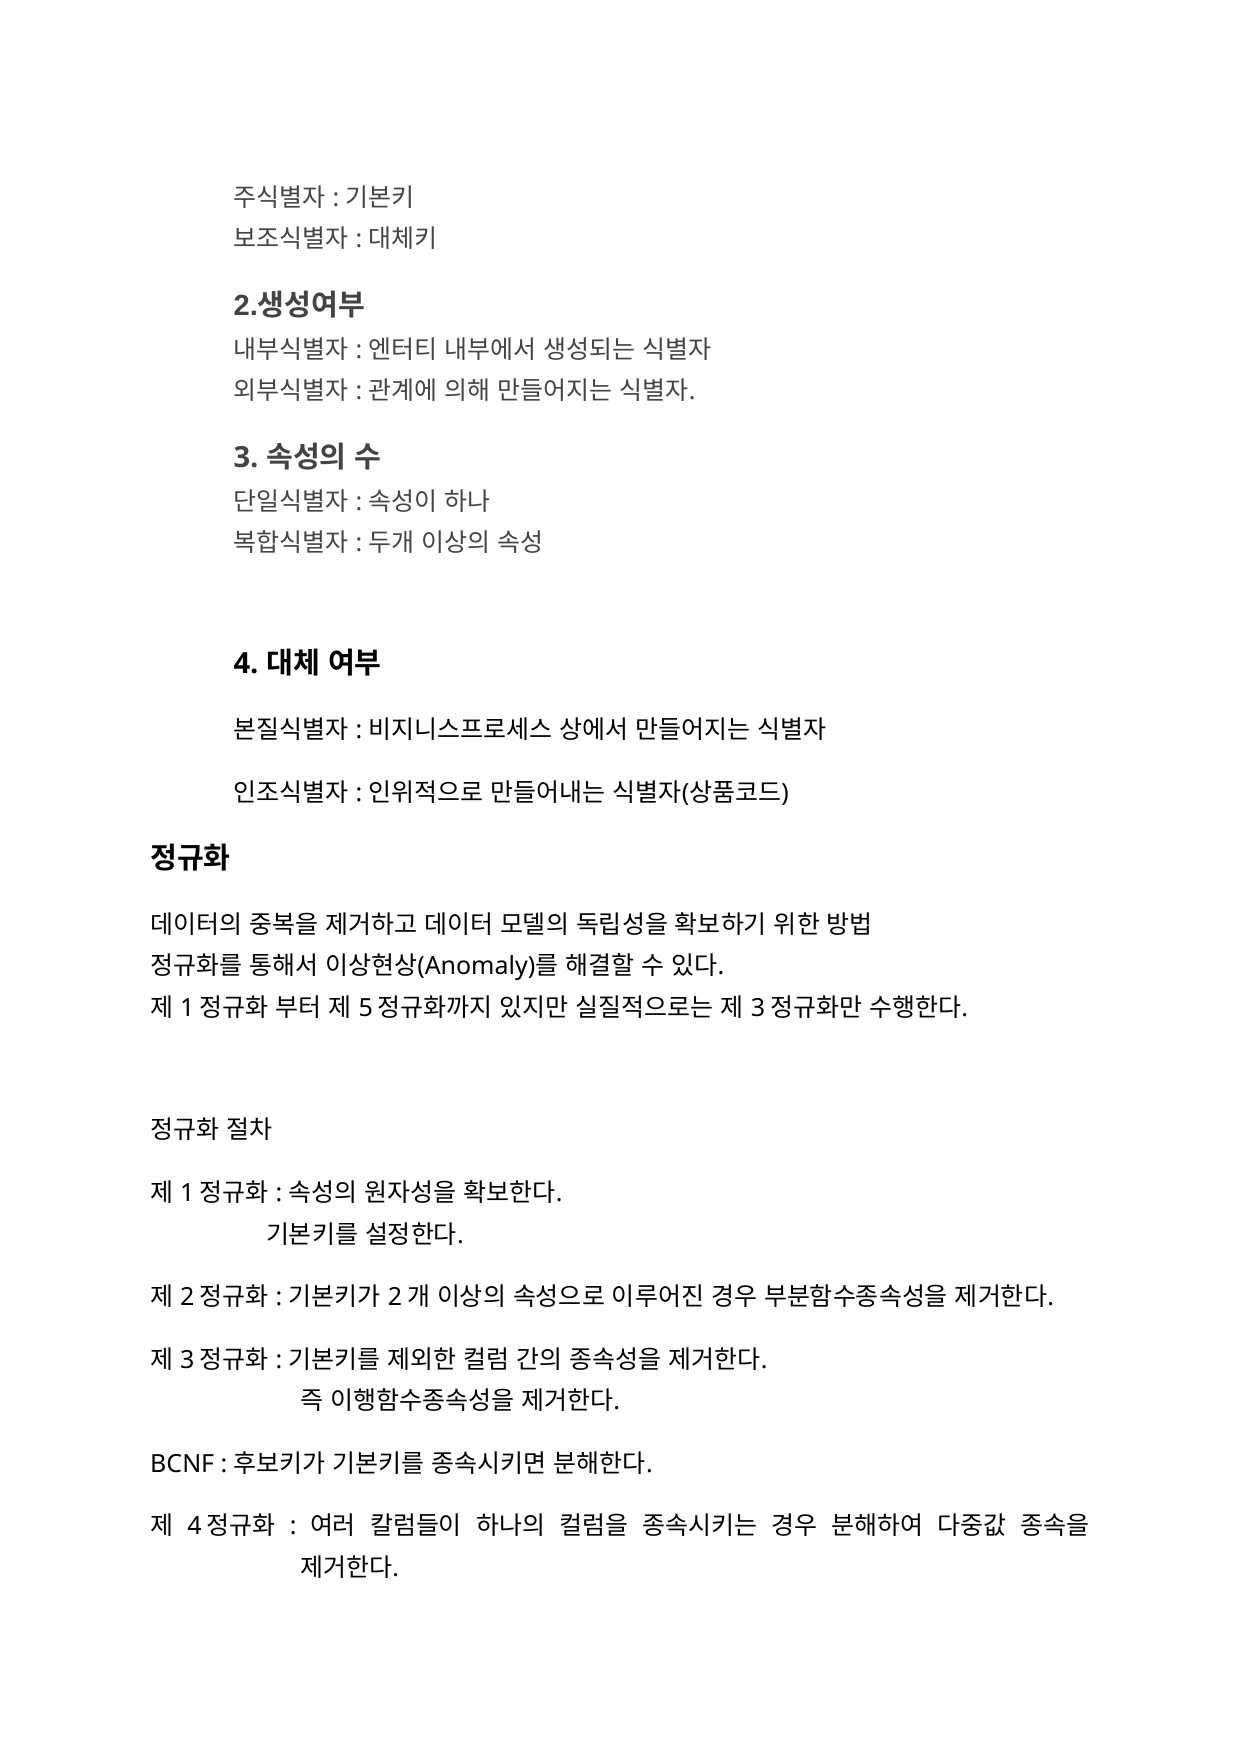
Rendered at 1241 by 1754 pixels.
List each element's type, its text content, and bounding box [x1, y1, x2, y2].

text 3. 속성의 수 단일식별자 : 속성이 하나 복합식별자 : 두개 이상의 속성 [233, 433, 1090, 559]
text 정규화 절차 [150, 1110, 1090, 1146]
text BCNF : 후보키가 기본키를 종속시키면 분해한다. [150, 1443, 1090, 1479]
text 2.생성여부 내부식별자 : 엔터티 내부에서 생성되는 식별자 외부식별자 : 관계에 의해 만들어지는 식별자. [233, 281, 1090, 407]
text 데이터의 중복을 제거하고 데이터 모델의 독립성을 확보하기 위한 방법 정규화를 통해서 이상현상(Anomaly)를 해결할 수 있다. 제 1정규화 부터 제 5정규화까지 있지만 실질적으로는 제 3정규화만 수행한다. [150, 904, 1090, 1024]
text 정규화 [150, 835, 1090, 877]
text 제 3정규화 : 기본키를 제외한 컬럼 간의 종속성을 제거한다. 즉 이행함수종속성을 제거한다. [150, 1339, 1090, 1417]
text 제 2정규화 : 기본키가 2개 이상의 속성으로 이루어진 경우 부분함수종속성을 제거한다. [150, 1277, 1090, 1313]
text 제 1정규화 : 속성의 원자성을 확보한다. 기본키를 설정한다. [150, 1172, 1090, 1250]
text 인조식별자 : 인위적으로 만들어내는 식별자(상품코드) [150, 772, 1090, 808]
text 제 4정규화 : 여러 칼럼들이 하나의 컬럼을 종속시키는 경우 분해하여 다중값 종속을 제거한다. [150, 1506, 1090, 1584]
text 주식별자 : 기본키 보조식별자 : 대체키 [233, 177, 1090, 255]
text 본질식별자 : 비지니스프로세스 상에서 만들어지는 식별자 [150, 709, 1090, 745]
text 4. 대체 여부 [150, 639, 1090, 682]
